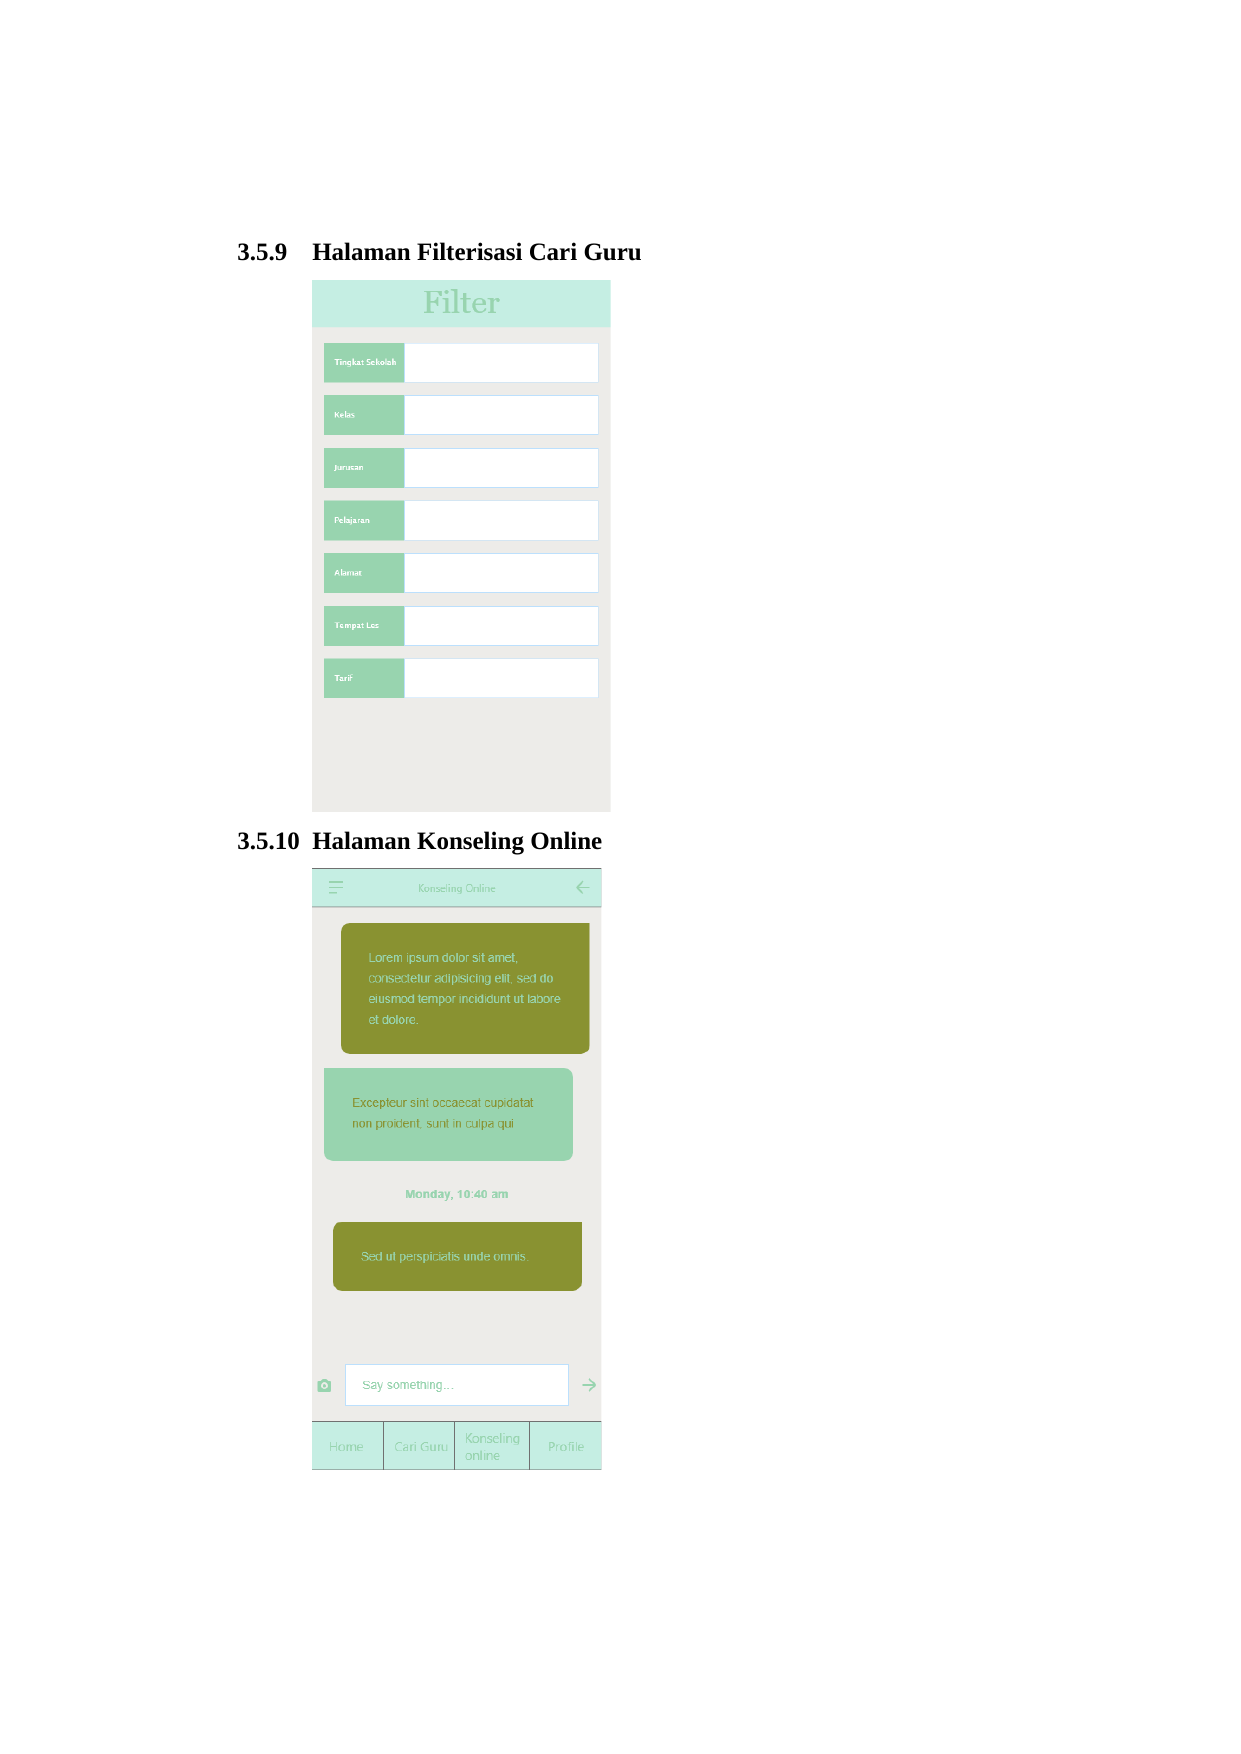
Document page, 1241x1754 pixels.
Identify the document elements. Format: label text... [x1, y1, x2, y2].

picture [312, 868, 602, 1470]
picture [312, 280, 611, 812]
list Halaman Filterisasi Cari Guru [237, 237, 1063, 266]
list Halaman Konseling Online [237, 826, 1063, 854]
